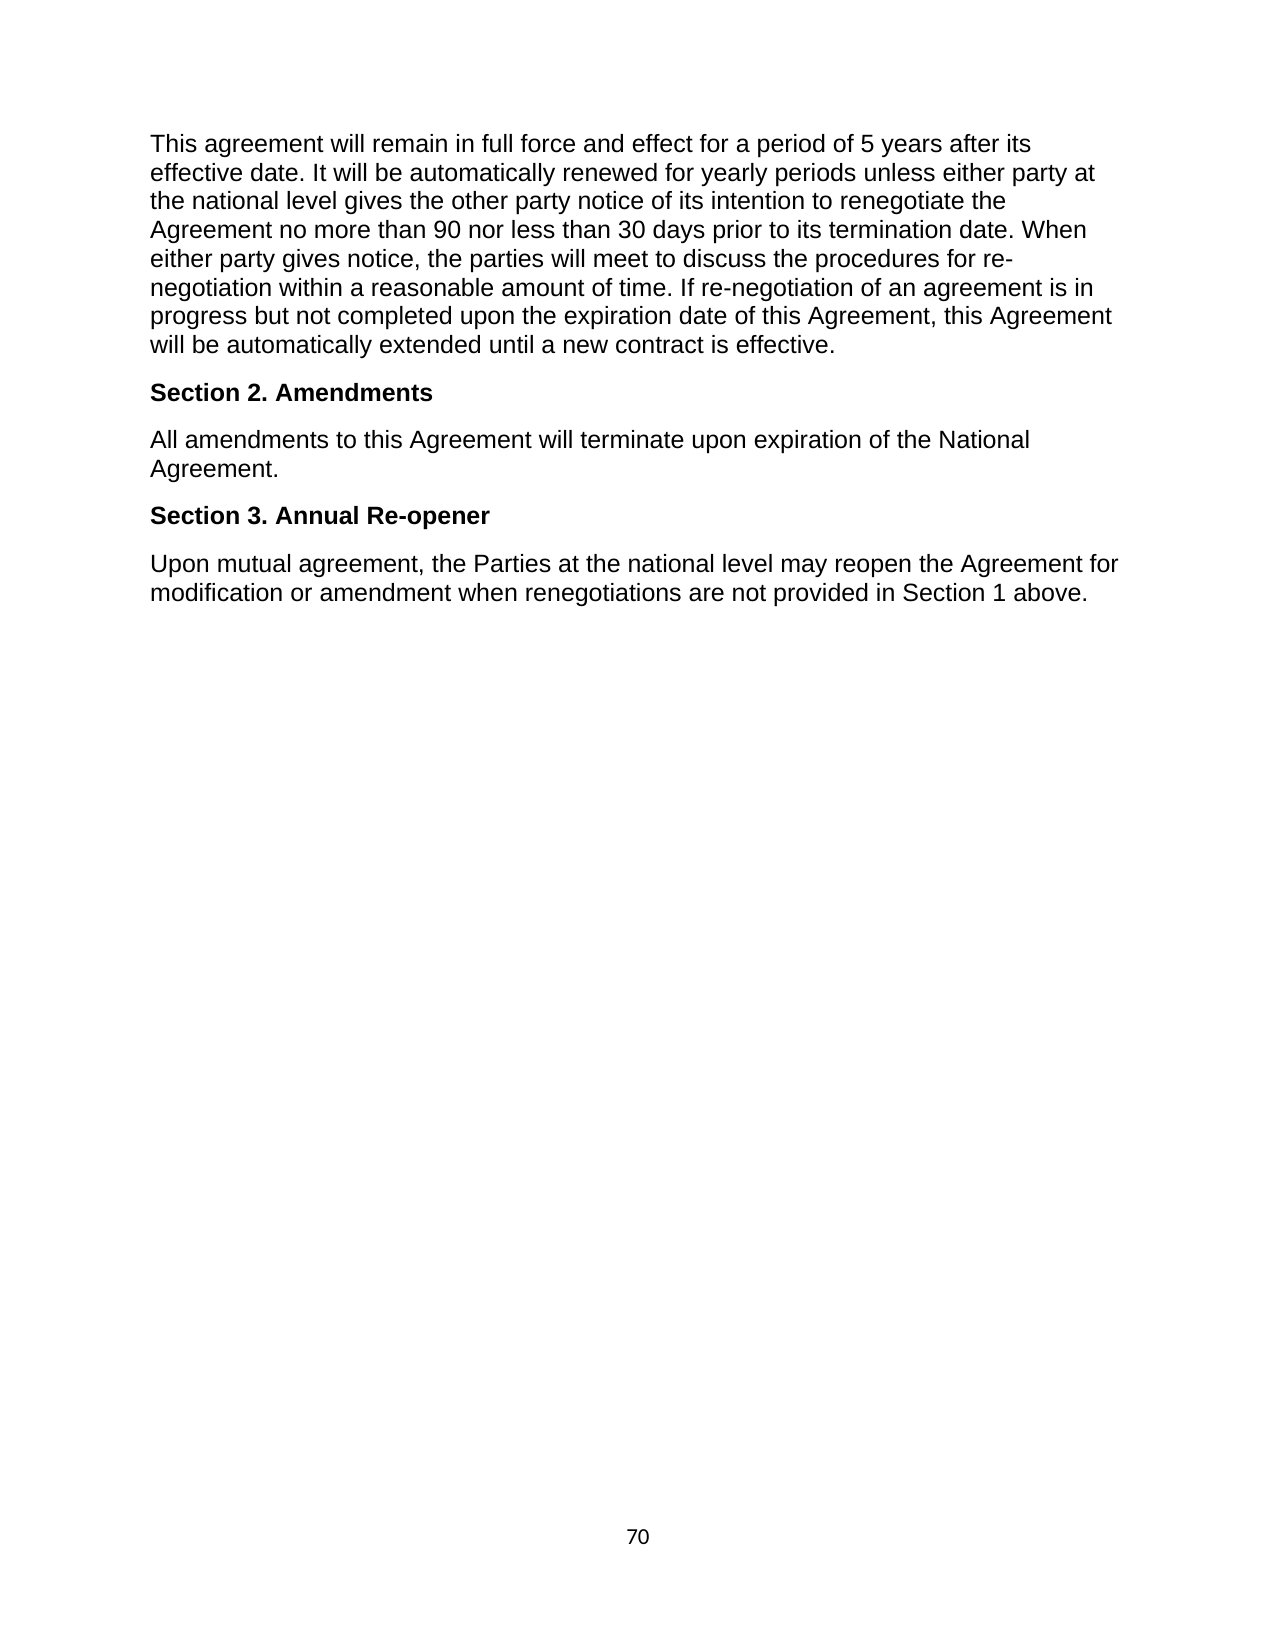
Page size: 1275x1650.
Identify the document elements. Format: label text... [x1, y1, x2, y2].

text This agreement will remain in full force and effect for a period of 5 years after its effective date. It will be automatically renewed for yearly periods unless either party at the national level gives the other party notice of its intention to renegotiate the Agreement no more than 90 nor less than 30 days prior to its termination date. When either party gives notice, the parties will meet to discuss the procedures for re-negotiation within a reasonable amount of time. If re-negotiation of an agreement is in progress but not completed upon the expiration date of this Agreement, this Agreement will be automatically extended until a new contract is effective. [150, 129, 1125, 359]
text Upon mutual agreement, the Parties at the national level may reopen the Agreement for modification or amendment when renegotiations are not provided in Section 1 above. [150, 549, 1125, 606]
text Section 3. Annual Re-opener [150, 501, 1125, 530]
text Section 2. Amendments [150, 378, 1125, 406]
text All amendments to this Agreement will terminate upon expiration of the National Agreement. [150, 425, 1125, 483]
